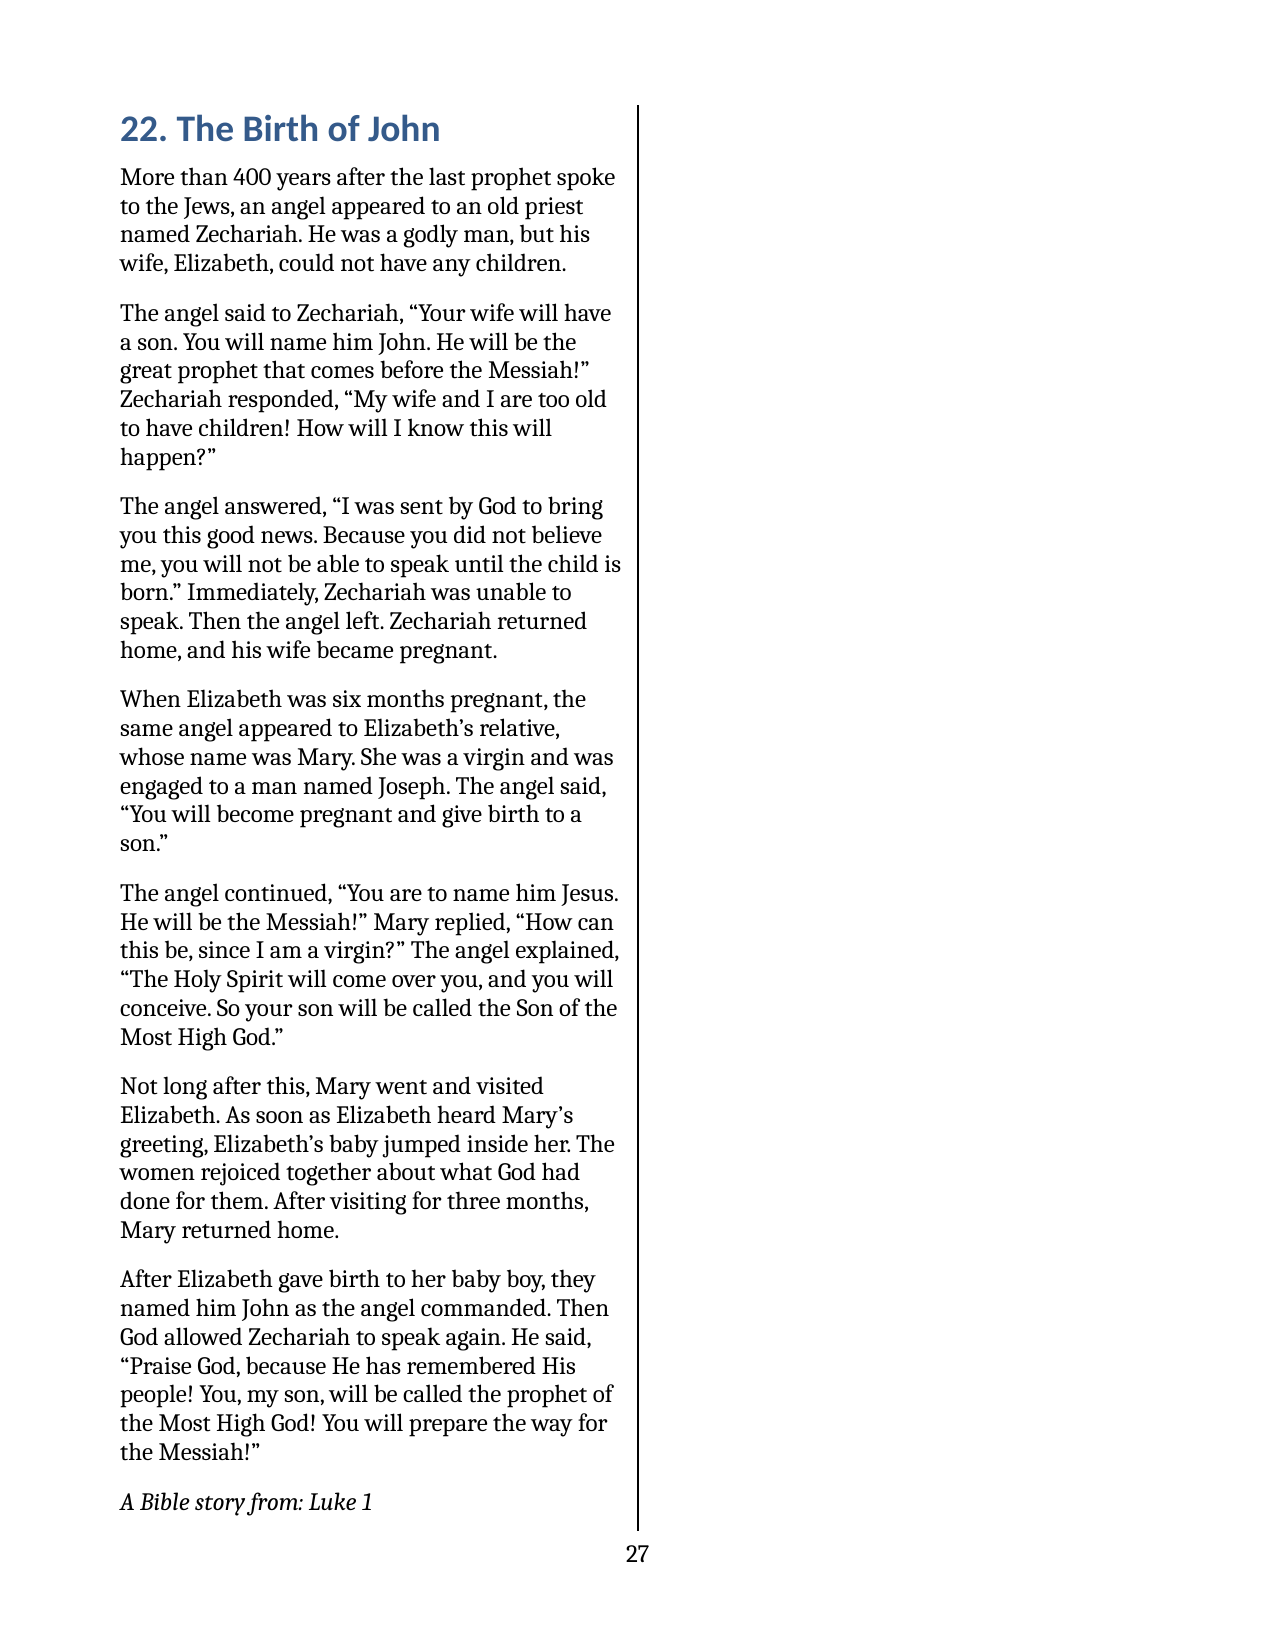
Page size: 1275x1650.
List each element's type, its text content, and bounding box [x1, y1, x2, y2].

text The angel answered, “I was sent by God to bring you this good news. Because you did not believe me, you will not be able to speak until the child is born.” Immediately, Zechariah was unable to speak. Then the angel left. Zechariah returned home, and his wife became pregnant. [120, 492, 622, 664]
text The angel continued, “You are to name him Jesus. He will be the Messiah!” Mary replied, “How can this be, since I am a virgin?” The angel explained, “The Holy Spirit will come over you, and you will conceive. So your son will be called the Son of the Most High God.” [120, 879, 622, 1051]
text More than 400 years after the last prophet spoke to the Jews, an angel appeared to an old priest named Zechariah. He was a godly man, but his wife, Elizabeth, could not have any children. [120, 163, 622, 278]
subtitle 22. The Birth of John [120, 105, 622, 151]
text After Elizabeth gave birth to her baby boy, they named him John as the angel commanded. Then God allowed Zechariah to speak again. He said, “Praise God, because He has remembered His people! You, my son, will be called the prophet of the Most High God! You will prepare the way for the Messiah!” [120, 1265, 622, 1467]
text Not long after this, Mary went and visited Elizabeth. As soon as Elizabeth heard Mary’s greeting, Elizabeth’s baby jumped inside her. The women rejoiced together about what God had done for them. After visiting for three months, Mary returned home. [120, 1072, 622, 1244]
text A Bible story from: Luke 1 [120, 1487, 622, 1516]
text When Elizabeth was six months pregnant, the same angel appeared to Elizabeth’s relative, whose name was Mary. She was a virgin and was engaged to a man named Joseph. The angel said, “You will become pregnant and give birth to a son.” [120, 685, 622, 858]
text The angel said to Zechariah, “Your wife will have a son. You will name him John. He will be the great prophet that comes before the Messiah!” Zechariah responded, “My wife and I are too old to have children! How will I know this will happen?” [120, 299, 622, 471]
